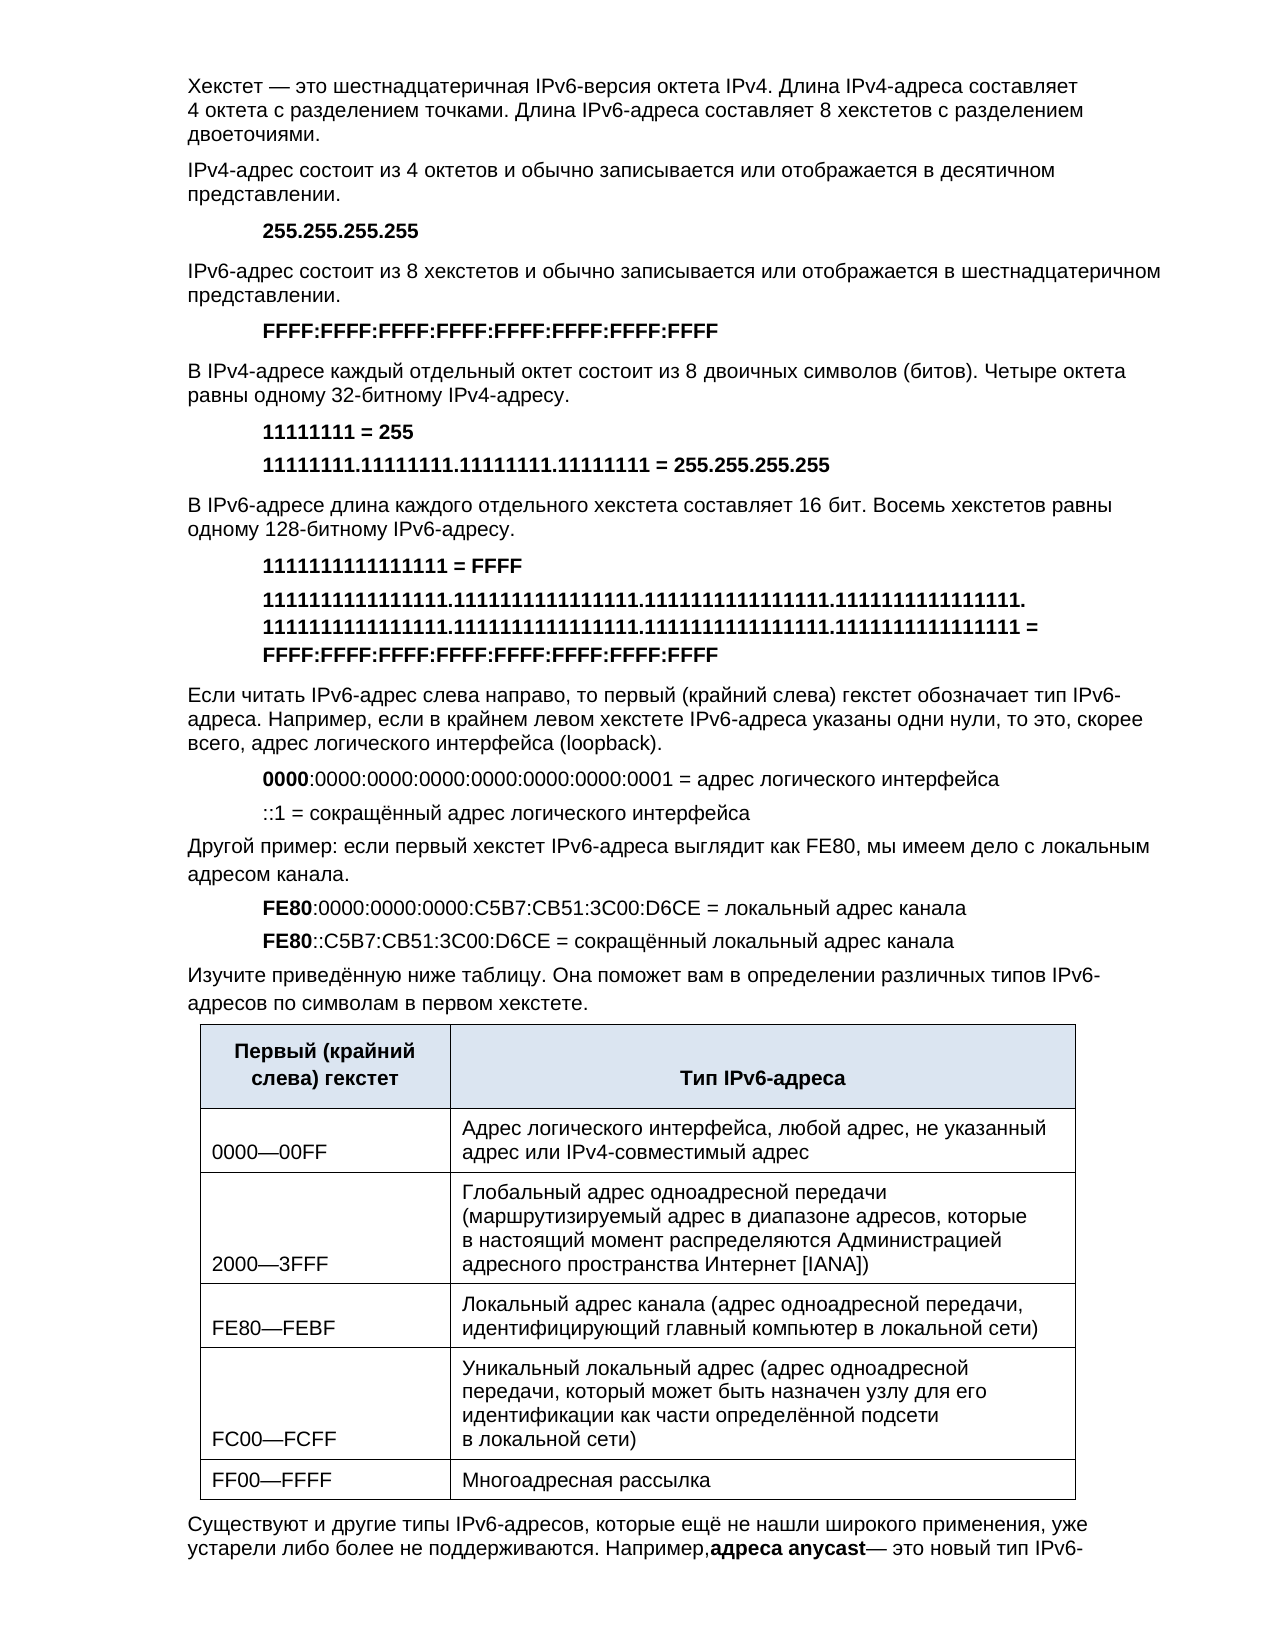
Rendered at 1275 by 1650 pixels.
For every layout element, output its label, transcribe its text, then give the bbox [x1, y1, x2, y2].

text В IPv4-адресе каждый отдельный октет состоит из 8 двоичных символов (битов). Четыре октета равны одному 32-битному IPv4-адресу. [187, 359, 1162, 407]
table_cell FF00—FFFF [201, 1460, 450, 1499]
list 1111111111111111.1111111111111111.1111111111111111.1111111111111111. 1111111111111111.1111111111111111.1111111111111111.1111111111111111 = FFFF:FFFF:FFFF:FFFF:FFFF:FFFF:FFFF:FFFF [262, 587, 1162, 666]
table_header Тип IPv6-адреса [451, 1025, 1075, 1108]
table_cell 0000—00FF [201, 1109, 450, 1172]
list 255.255.255.255 [187, 219, 1162, 243]
table_cell Многоадресная рассылка [451, 1460, 1075, 1499]
list 1111111111111111 = FFFF [187, 554, 1162, 578]
text IPv4-адрес состоит из 4 октетов и обычно записывается или отображается в десятичном представлении. [187, 158, 1162, 206]
list 0000:0000:0000:0000:0000:0000:0000:0001 = адрес логического интерфейса [262, 767, 1162, 791]
text Хекстет — это шестнадцатеричная IPv6-версия октета IPv4. Длина IPv4-адреса составляет 4 октета с разделением точками. Длина IPv6-адреса составляет 8 хекстетов с разделением двоеточиями. [187, 74, 1162, 146]
list FFFF:FFFF:FFFF:FFFF:FFFF:FFFF:FFFF:FFFF [187, 319, 1162, 343]
text IPv6-адрес состоит из 8 хекстетов и обычно записывается или отображается в шестнадцатеричном представлении. [187, 259, 1162, 307]
text В IPv6-адресе длина каждого отдельного хекстета составляет 16 бит. Восемь хекстетов равны одному 128-битному IPv6-адресу. [187, 493, 1162, 541]
table_cell Глобальный адрес одноадресной передачи (маршрутизируемый адрес в диапазоне адресов, которые в настоящий момент распределяются Администрацией адресного пространства Интернет [IANA]) [451, 1173, 1075, 1283]
table_cell FC00—FCFF [201, 1348, 450, 1459]
table_cell 2000—3FFF [201, 1173, 450, 1283]
table_header Первый (крайний слева) гекстет [201, 1025, 450, 1108]
list FE80:0000:0000:0000:C5B7:CB51:3C00:D6CE = локальный адрес канала [262, 896, 1162, 919]
table_cell Адрес логического интерфейса, любой адрес, не указанный адрес или IPv4-совместимый адрес [451, 1109, 1075, 1172]
list Другой пример: если первый хекстет IPv6-адреса выглядит как FE80, мы имеем дело с локальным адресом канала. [187, 834, 1162, 886]
list 11111111 = 255 [187, 419, 1162, 443]
table_cell FE80—FEBF [201, 1284, 450, 1347]
list ::1 = сокращённый адрес логического интерфейса [262, 801, 1162, 824]
text Если читать IPv6-адрес слева направо, то первый (крайний слева) гекстет обозначает тип IPv6-адреса. Например, если в крайнем левом хекстете IPv6-адреса указаны одни нули, то это, скорее всего, адрес логического интерфейса (loopback). [187, 682, 1162, 754]
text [187, 1512, 1162, 1560]
list 11111111.11111111.11111111.11111111 = 255.255.255.255 [187, 453, 1162, 477]
table_cell Уникальный локальный адрес (адрес одноадресной передачи, который может быть назначен узлу для его идентификации как части определённой подсети в локальной сети) [451, 1348, 1075, 1459]
table_cell Локальный адрес канала (адрес одноадресной передачи, идентифицирующий главный компьютер в локальной сети) [451, 1284, 1075, 1347]
list FE80::C5B7:CB51:3C00:D6CE = сокращённый локальный адрес канала [262, 929, 1162, 953]
list Изучите приведённую ниже таблицу. Она поможет вам в определении различных типов IPv6-адресов по символам в первом хекстете. [187, 963, 1162, 1014]
